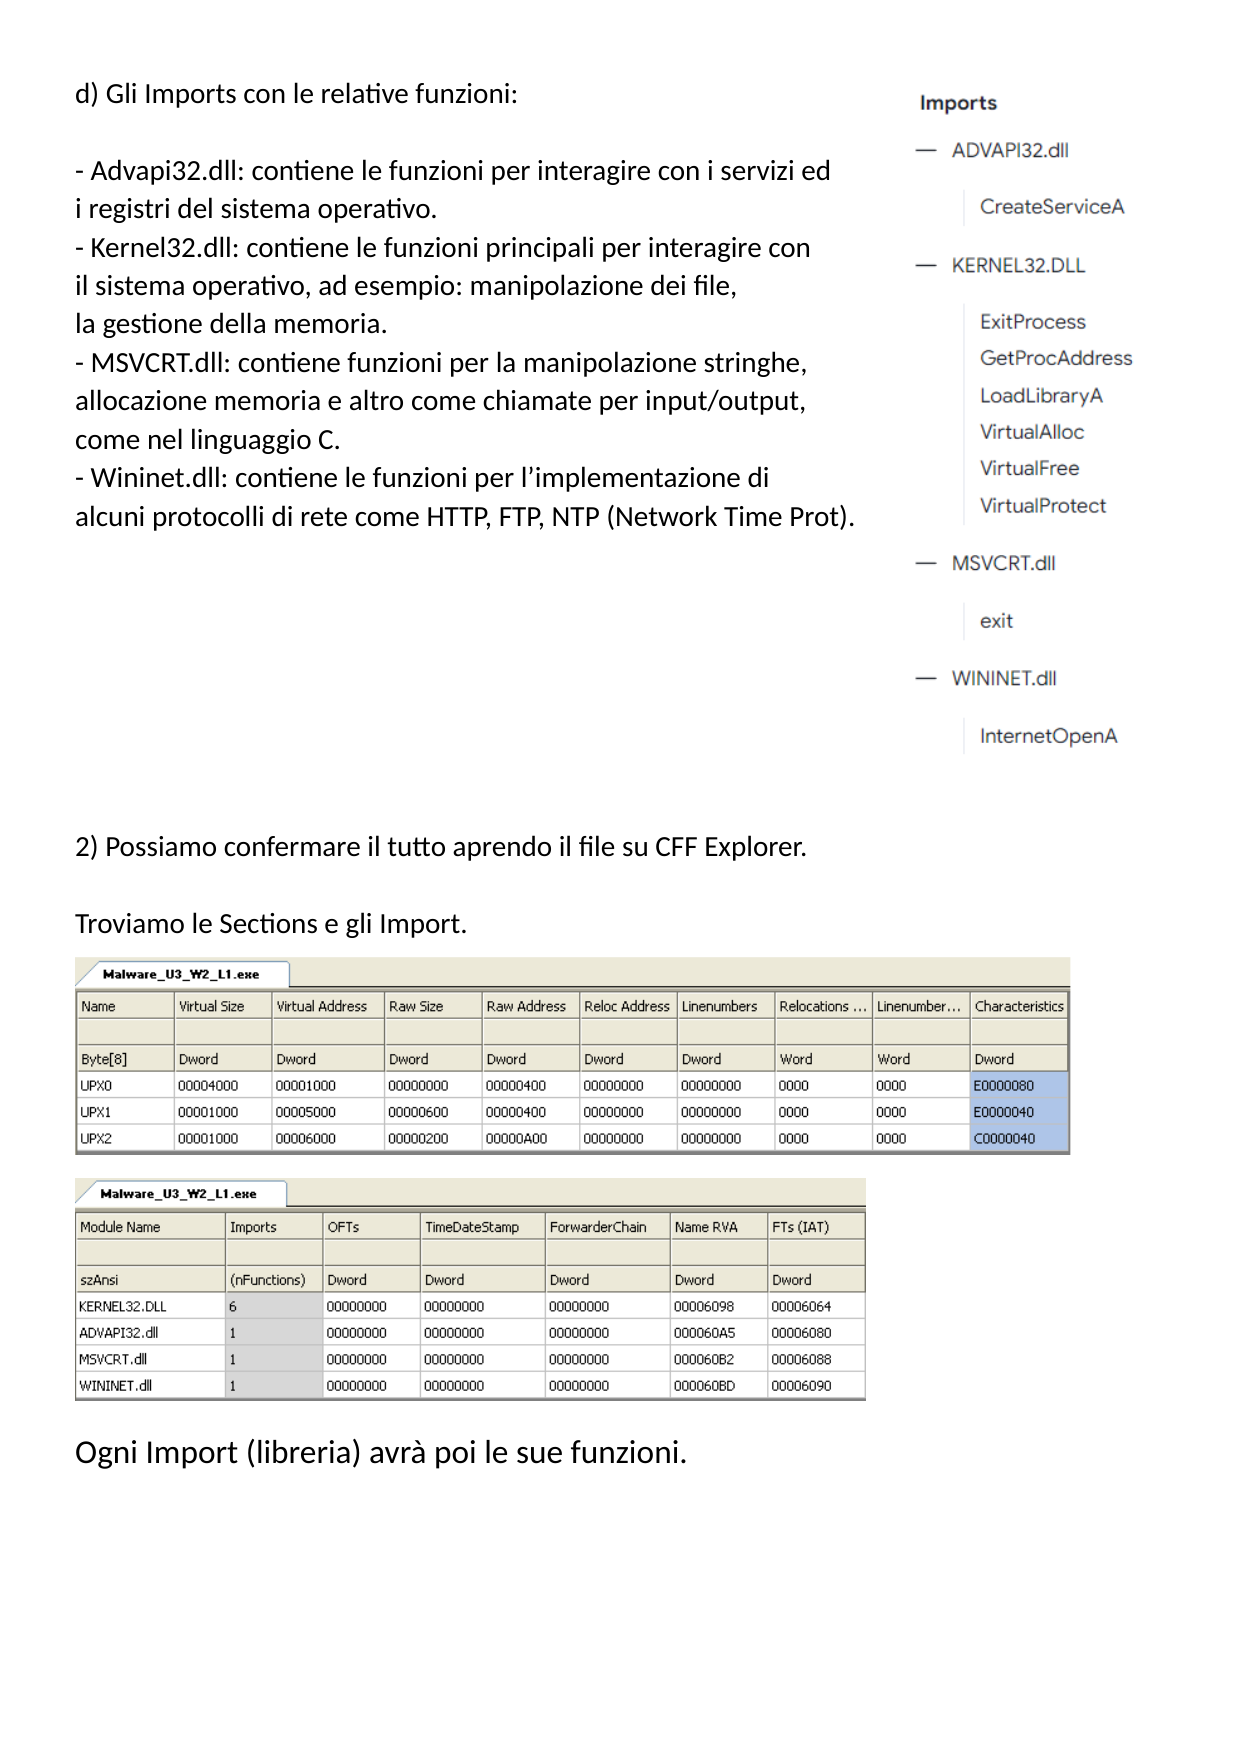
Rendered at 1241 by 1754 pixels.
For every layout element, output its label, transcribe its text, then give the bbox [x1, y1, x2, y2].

picture [75, 1178, 866, 1401]
text Ogni Import (libreria) avrà poi le sue funzioni. Da qui ci spostiamo nell’ultima tab “UPX Utility” e clicchiamo su “Unpack”. [75, 1431, 1165, 1647]
picture [75, 971, 1071, 1155]
text 2) Possiamo confermare il tutto aprendo il file su CFF Explorer. Troviamo le Sections e gli Import. [75, 828, 1165, 971]
picture [893, 76, 1166, 788]
text d) Gli Imports con le relative funzioni: - Advapi32.dll: contiene le funzioni per interagire con i servizi ed i registri del sistema operativo. - Kernel32.dll: contiene le funzioni principali per interagire con il sistema operativo, ad esempio: manipolazione dei file, la gestione della memoria. - MSVCRT.dll: contiene funzioni per la manipolazione stringhe, allocazione memoria e altro come chiamate per input/output, come nel linguaggio C. - Wininet.dll: contiene le funzioni per l’implementazione di alcuni protocolli di rete come HTTP, FTP, NTP (Network Time Prot). [75, 75, 1165, 533]
